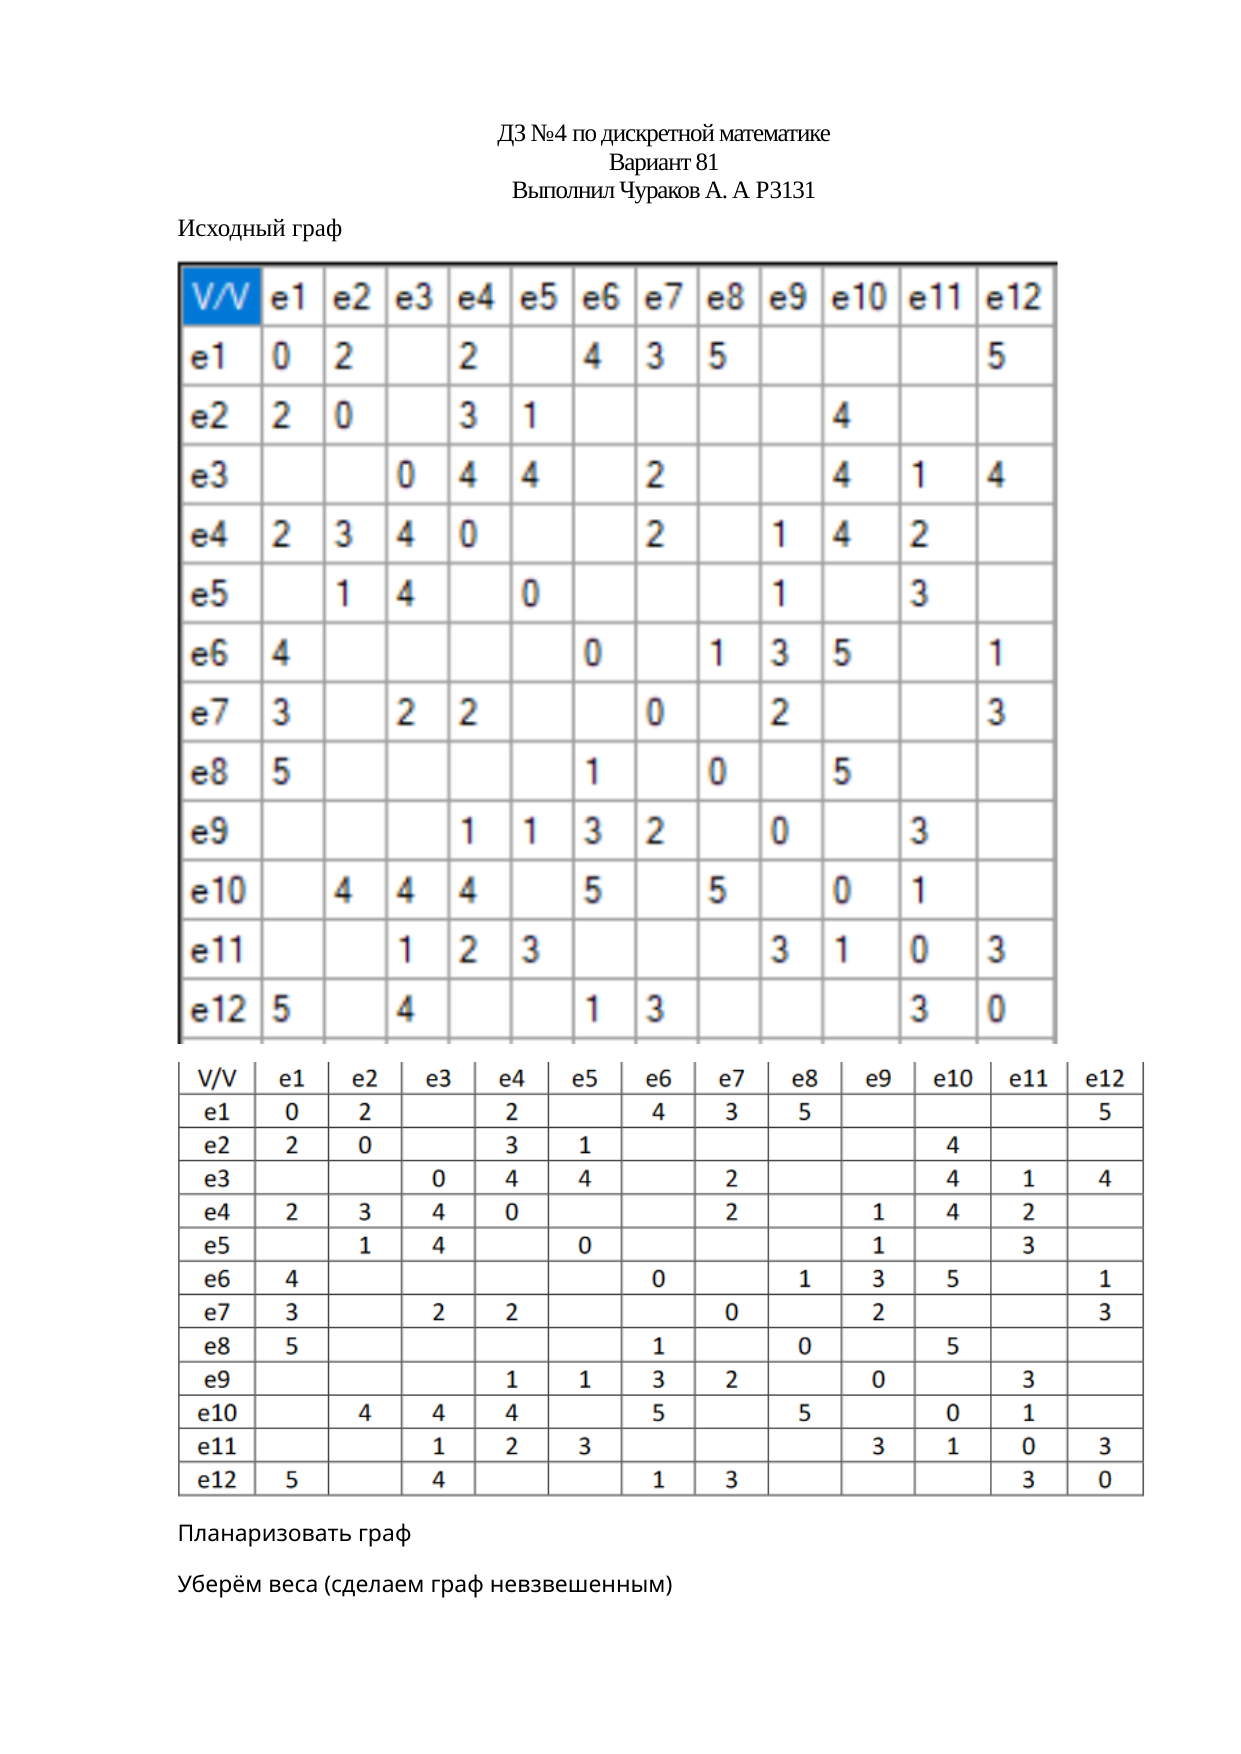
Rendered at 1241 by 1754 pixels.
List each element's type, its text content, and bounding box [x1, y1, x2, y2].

text Планаризовать граф [177, 1517, 1152, 1548]
text Исходный граф [177, 213, 1152, 241]
title ДЗ №4 по дискретной математике [177, 118, 1152, 147]
picture [177, 1062, 1152, 1498]
text Уберём веса (сделаем граф невзвешенным) [177, 1568, 1152, 1599]
title Вариант 81 [177, 147, 1152, 176]
picture [177, 260, 1060, 1044]
title Выполнил Чураков А. А P3131 [177, 176, 1152, 204]
